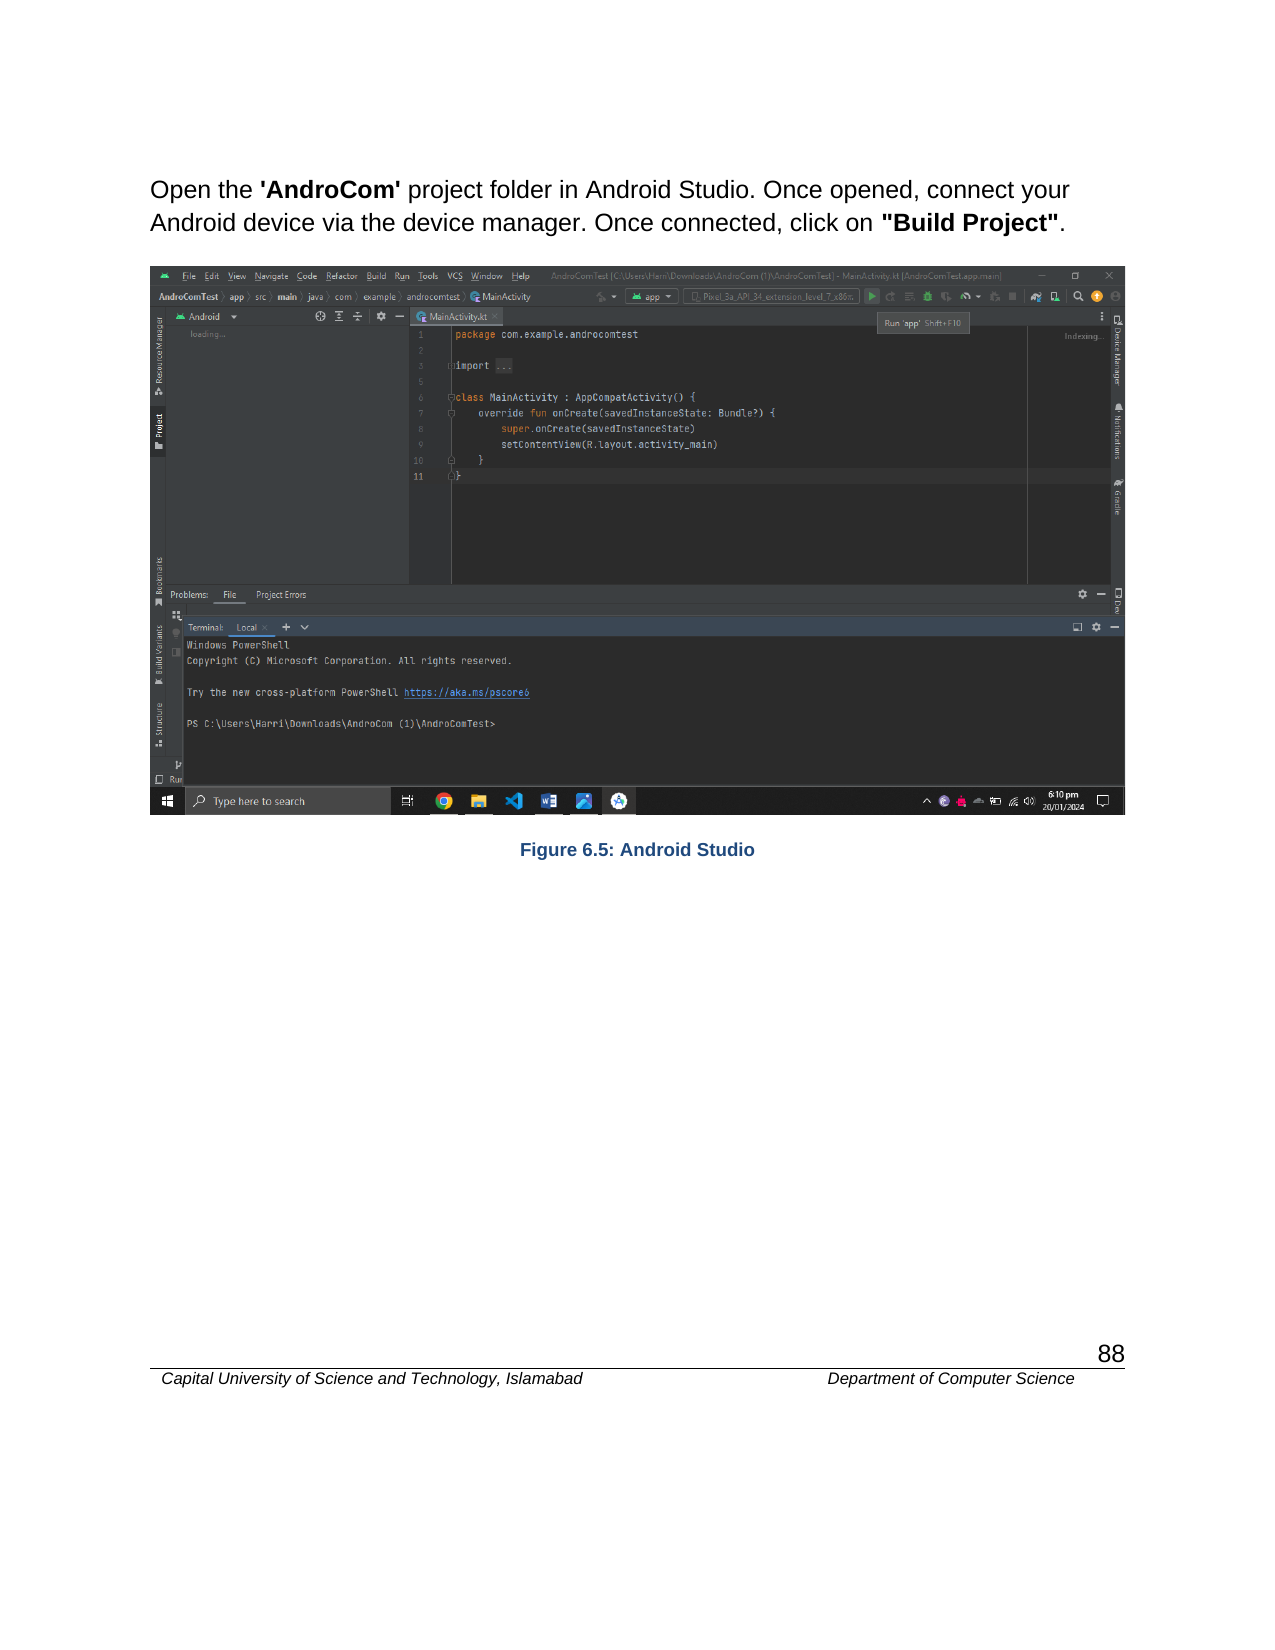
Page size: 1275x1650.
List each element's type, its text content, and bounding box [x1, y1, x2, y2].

picture [150, 266, 1125, 815]
text Figure 6.5: Android Studio [150, 839, 1125, 861]
text Open the 'AndroCom' project folder in Android Studio. Once opened, connect your Android device via the device manager. Once connected, click on "Build Project". [150, 175, 1125, 237]
